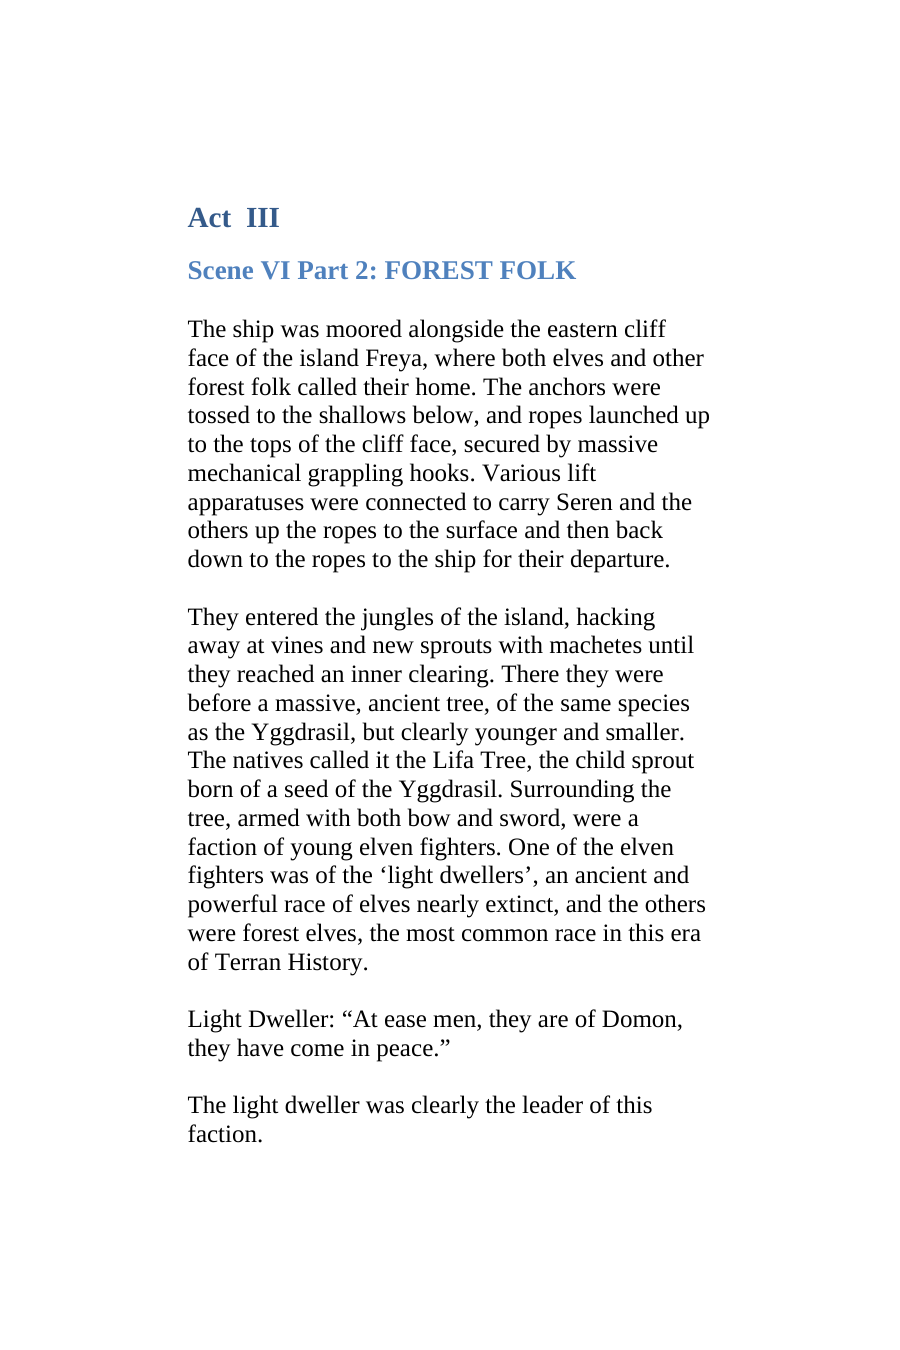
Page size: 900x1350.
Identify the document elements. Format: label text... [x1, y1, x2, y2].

subtitle Act III [187, 200, 712, 233]
text The ship was moored alongside the eastern cliff face of the island Freya, where both elves and other forest folk called their home. The anchors were tossed to the shallows below, and ropes launched up to the tops of the cliff face, secured by massive mechanical grappling hooks. Various lift apparatuses were connected to carry Seren and the others up the ropes to the surface and then back down to the ropes to the ship for their departure. [187, 314, 712, 573]
text The light dweller was clearly the leader of this faction. [187, 1091, 712, 1148]
text They entered the jungles of the island, hacking away at vines and new sprouts with machetes until they reached an inner clearing. There they were before a massive, ancient tree, of the same species as the Yggdrasil, but clearly younger and smaller. The natives called it the Lifa Tree, the child sprout born of a seed of the Yggdrasil. Surrounding the tree, armed with both bow and sword, were a faction of young elven fighters. One of the elven fighters was of the ‘light dwellers’, an ancient and powerful race of elves nearly extinct, and the others were forest elves, the most common race in this era of Terran History. [187, 602, 712, 976]
text Light Dweller: “At ease men, they are of Domon, they have come in peace.” [187, 1004, 712, 1062]
subtitle Scene VI Part 2: FOREST FOLK [187, 254, 712, 286]
